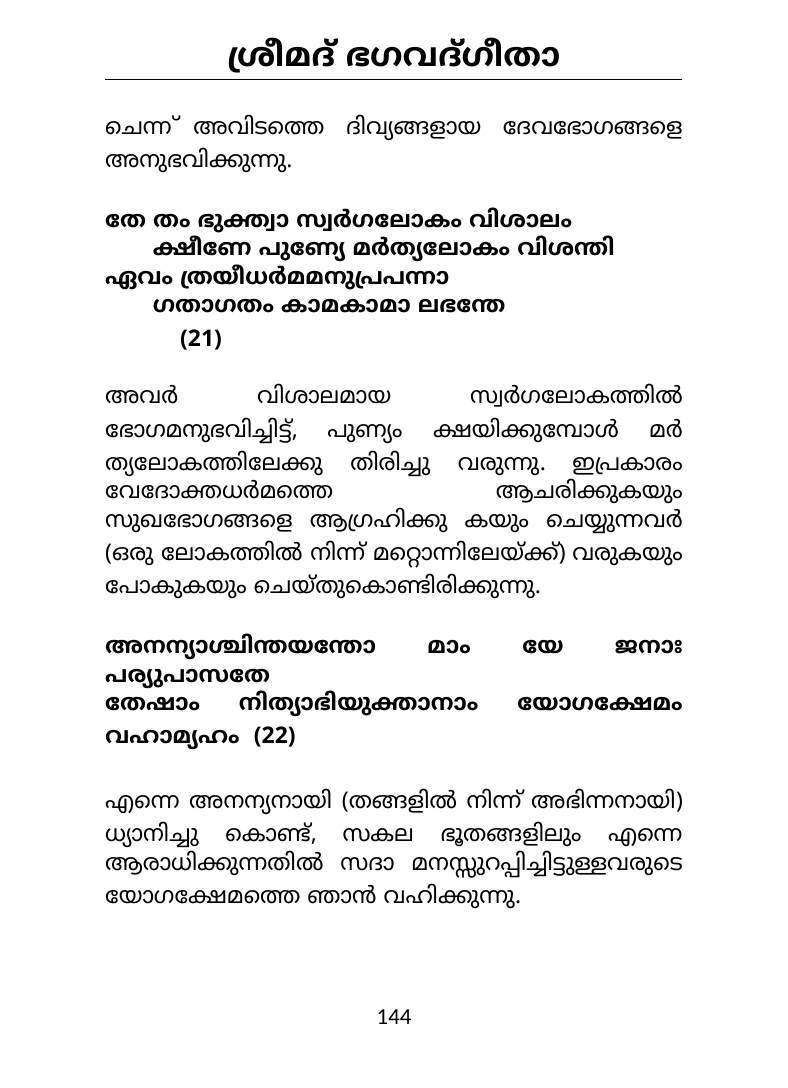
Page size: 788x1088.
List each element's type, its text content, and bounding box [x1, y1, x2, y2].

text തേഷാം നിത്യാഭിയുക്താനാം യോഗക്ഷേമം വഹാമ്യഹം (22) [105, 691, 682, 753]
text എന്നെ അനന്യനായി (തങ്ങളില്‍ നിന്ന് അഭിന്നനായി) ധ്യാനിച്ചു കൊണ്ട്, സകല ഭൂതങ്ങളിലും എന്നെ ആരാധിക്കുന്നതി‍ല്‍ സദാ മനസ്സുറപ്പിച്ചിട്ടുള്ളവരുടെ യോഗക്ഷേമത്തെ ഞാ‍‍ന്‍ വഹിക്കുന്നു. [105, 784, 682, 912]
text തേ തം ഭുക്ത്വാ സ്വര്‍ഗലോകം വിശാലം [105, 207, 682, 236]
text ക്ഷീണേ പുണ്യേ മര്‍ത്യലോകം വിശന്തി [105, 236, 682, 264]
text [105, 114, 682, 176]
text അനന്യാശ്ചിന്തയന്തോ മാം യേ ജനാഃ പര്യുപാസതേ [105, 634, 682, 691]
text അവര്‍ വിശാലമായ സ്വര്‍ഗലോകത്തി‍ല്‍ ഭോഗമനുഭവിച്ചിട്ട്, പുണ്യം ക്ഷയിക്കുമ്പോള്‍ മര്‍ത്യലോകത്തിലേക്കു തിരിച്ചു വരുന്നു. ഇപ്രകാരം വേദോക്തധ‍ര്‍മത്തെ ആചരിക്കുകയും സുഖഭോഗങ്ങളെ ആഗ്രഹിക്കു കയും ചെയ്യുന്നവര്‍ (ഒരു ലോകത്തില്‍ നിന്ന് മറ്റൊന്നിലേയ്ക്ക്) വരുകയും പോകുകയും ചെയ്തുകൊണ്ടിരിക്കുന്നു. [105, 384, 682, 602]
text ഗതാഗതം കാമകാമാ ലഭന്തേ (21) [105, 293, 682, 353]
text ഏവം ത്രയീധര്‍മമനുപ്രപന്നാ [105, 264, 682, 293]
